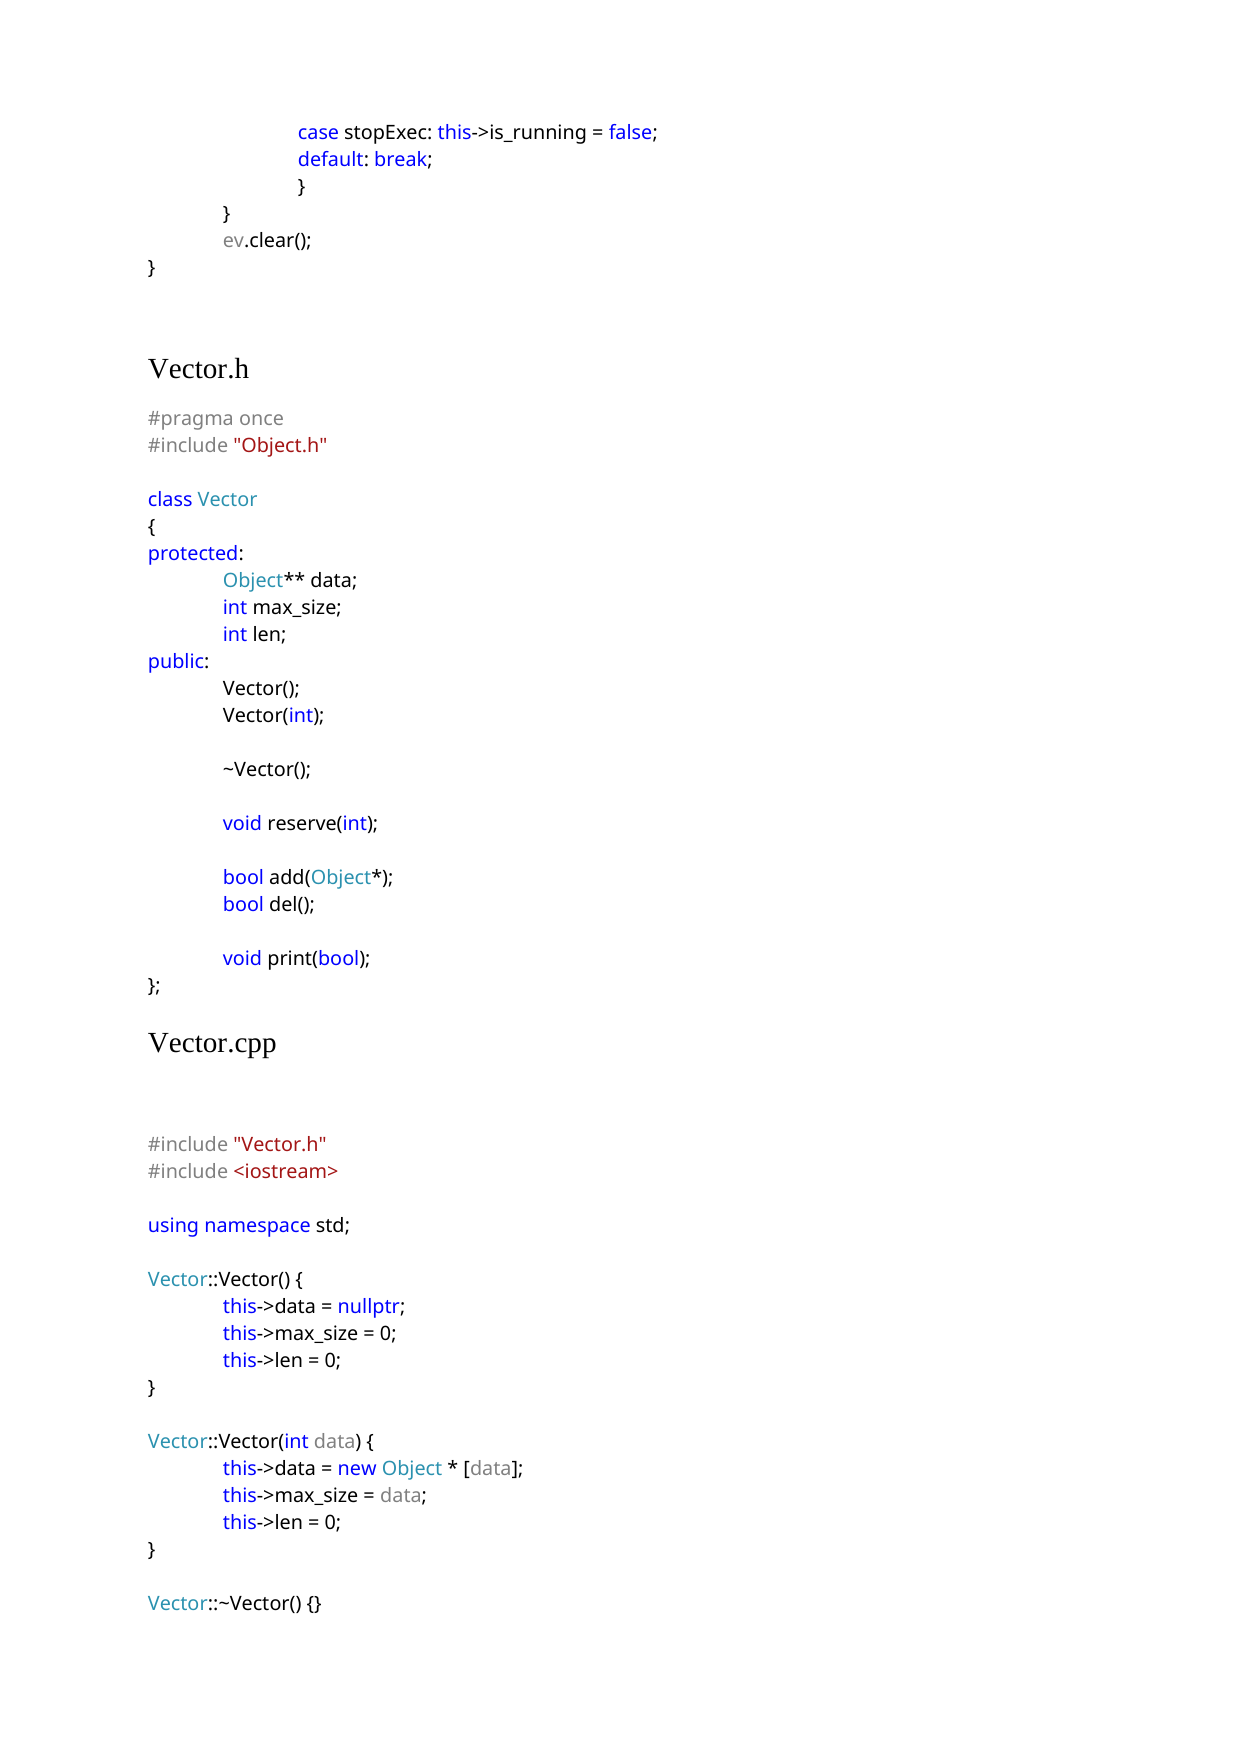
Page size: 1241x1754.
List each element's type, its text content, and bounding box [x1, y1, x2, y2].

text protected: [148, 539, 1181, 566]
text Vector::Vector(int data) { [148, 1427, 1181, 1454]
text }; [148, 971, 1181, 998]
text this->max_size = data; [148, 1481, 1181, 1508]
text Object** data; [148, 566, 1181, 593]
text void reserve(int); [148, 809, 1181, 836]
text this->data = nullptr; [148, 1292, 1181, 1319]
text } [148, 1373, 1181, 1400]
text } [148, 199, 1181, 226]
text #pragma once [148, 404, 1181, 431]
text case stopExec: this->is_running = false; [148, 118, 1181, 145]
text } [148, 1535, 1181, 1562]
text Vector(); [148, 674, 1181, 701]
text ev.clear(); [148, 226, 1181, 253]
text this->len = 0; [148, 1346, 1181, 1373]
text Vector(int); [148, 701, 1181, 728]
text this->len = 0; [148, 1508, 1181, 1535]
text this->data = new Object * [data]; [148, 1454, 1181, 1481]
text this->max_size = 0; [148, 1319, 1181, 1346]
text #include "Object.h" [148, 431, 1181, 458]
text } [148, 253, 1181, 280]
text Vector.cpp [148, 1025, 1181, 1058]
text Vector::Vector() { [148, 1265, 1181, 1292]
text bool del(); [148, 890, 1181, 917]
text void print(bool); [148, 944, 1181, 971]
text ~Vector(); [148, 755, 1181, 782]
text { [148, 512, 1181, 539]
text default: break; [148, 145, 1181, 172]
text Vector::~Vector() {} [148, 1589, 1181, 1616]
text using namespace std; [148, 1211, 1181, 1238]
text #include <iostream> [148, 1157, 1181, 1184]
text } [148, 172, 1181, 199]
text bool add(Object*); [148, 863, 1181, 890]
text #include "Vector.h" [148, 1131, 1181, 1157]
text int len; [148, 620, 1181, 647]
text Vector.h [148, 352, 1181, 385]
text class Vector [148, 485, 1181, 512]
text int max_size; [148, 593, 1181, 620]
text public: [148, 647, 1181, 674]
